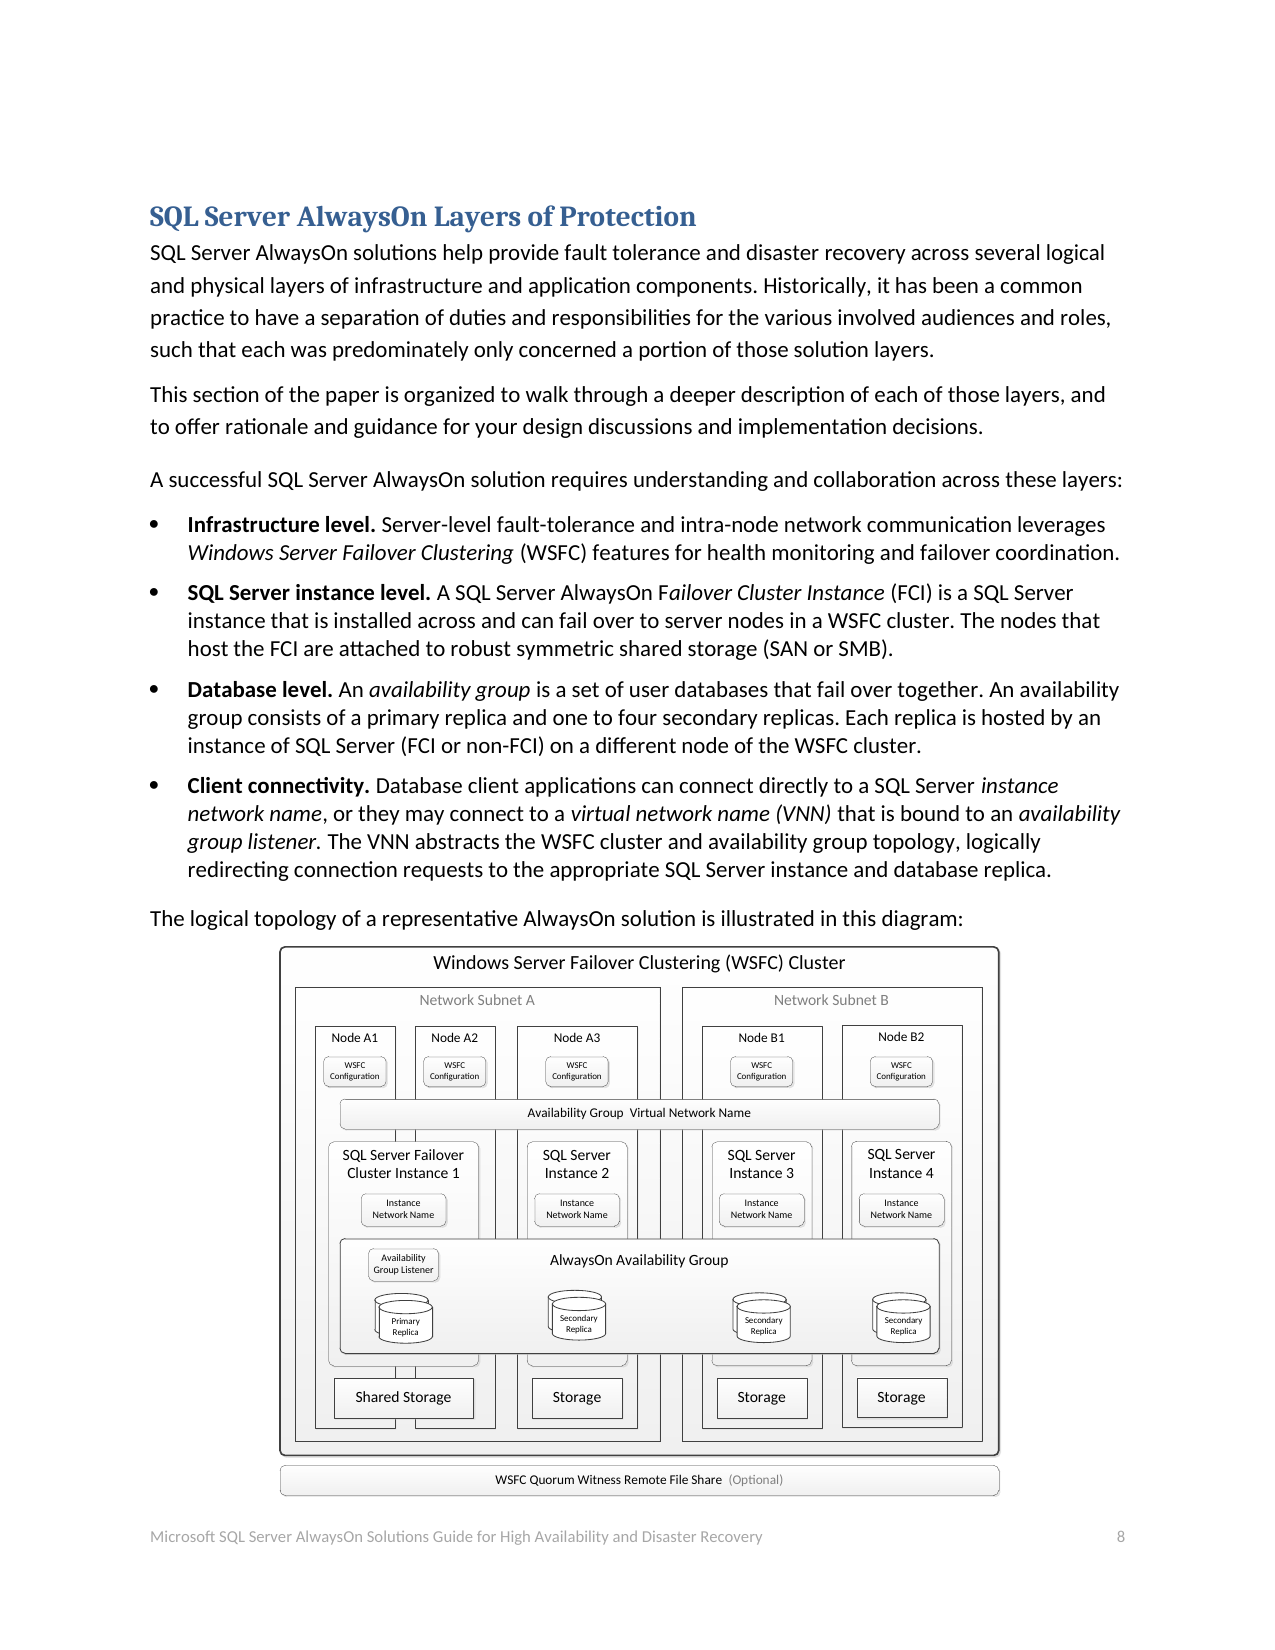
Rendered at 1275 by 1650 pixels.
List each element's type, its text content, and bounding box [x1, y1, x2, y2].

text SQL Server AlwaysOn solutions help provide fault tolerance and disaster recovery across several logical and physical layers of infrastructure and application components. Historically, it has been a common practice to have a separation of duties and responsibilities for the various involved audiences and roles, such that each was predominately only concerned a portion of those solution layers. [150, 238, 1125, 363]
text A successful SQL Server AlwaysOn solution requires understanding and collaboration across these layers: [150, 465, 1125, 493]
list Database level. An availability group is a set of user databases that fail over together. An availability group consists of a primary replica and one to four secondary replicas. Each replica is hosted by an instance of SQL Server (FCI or non-FCI) on a different node of the WSFC cluster. [150, 675, 1125, 759]
text The logical topology of a representative AlwaysOn solution is illustrated in this diagram: [150, 904, 1125, 932]
subtitle SQL Server AlwaysOn Layers of Protection [150, 200, 1125, 233]
list Infrastructure level. Server-level fault-tolerance and intra-node network communication leverages Windows Server Failover Clustering (WSFC) features for health monitoring and failover coordination. [150, 510, 1125, 566]
list SQL Server instance level. A SQL Server AlwaysOn Failover Cluster Instance (FCI) is a SQL Server instance that is installed across and can fail over to server nodes in a WSFC cluster. The nodes that host the FCI are attached to robust symmetric shared storage (SAN or SMB). [150, 578, 1125, 662]
text This section of the paper is organized to walk through a deeper description of each of those layers, and to offer rationale and guidance for your design discussions and implementation decisions. [150, 380, 1125, 440]
list Client connectivity. Database client applications can connect directly to a SQL Server instance network name, or they may connect to a virtual network name (VNN) that is bound to an availability group listener. The VNN abstracts the WSFC cluster and availability group topology, logically redirecting connection requests to the appropriate SQL Server instance and database replica. [150, 771, 1125, 883]
